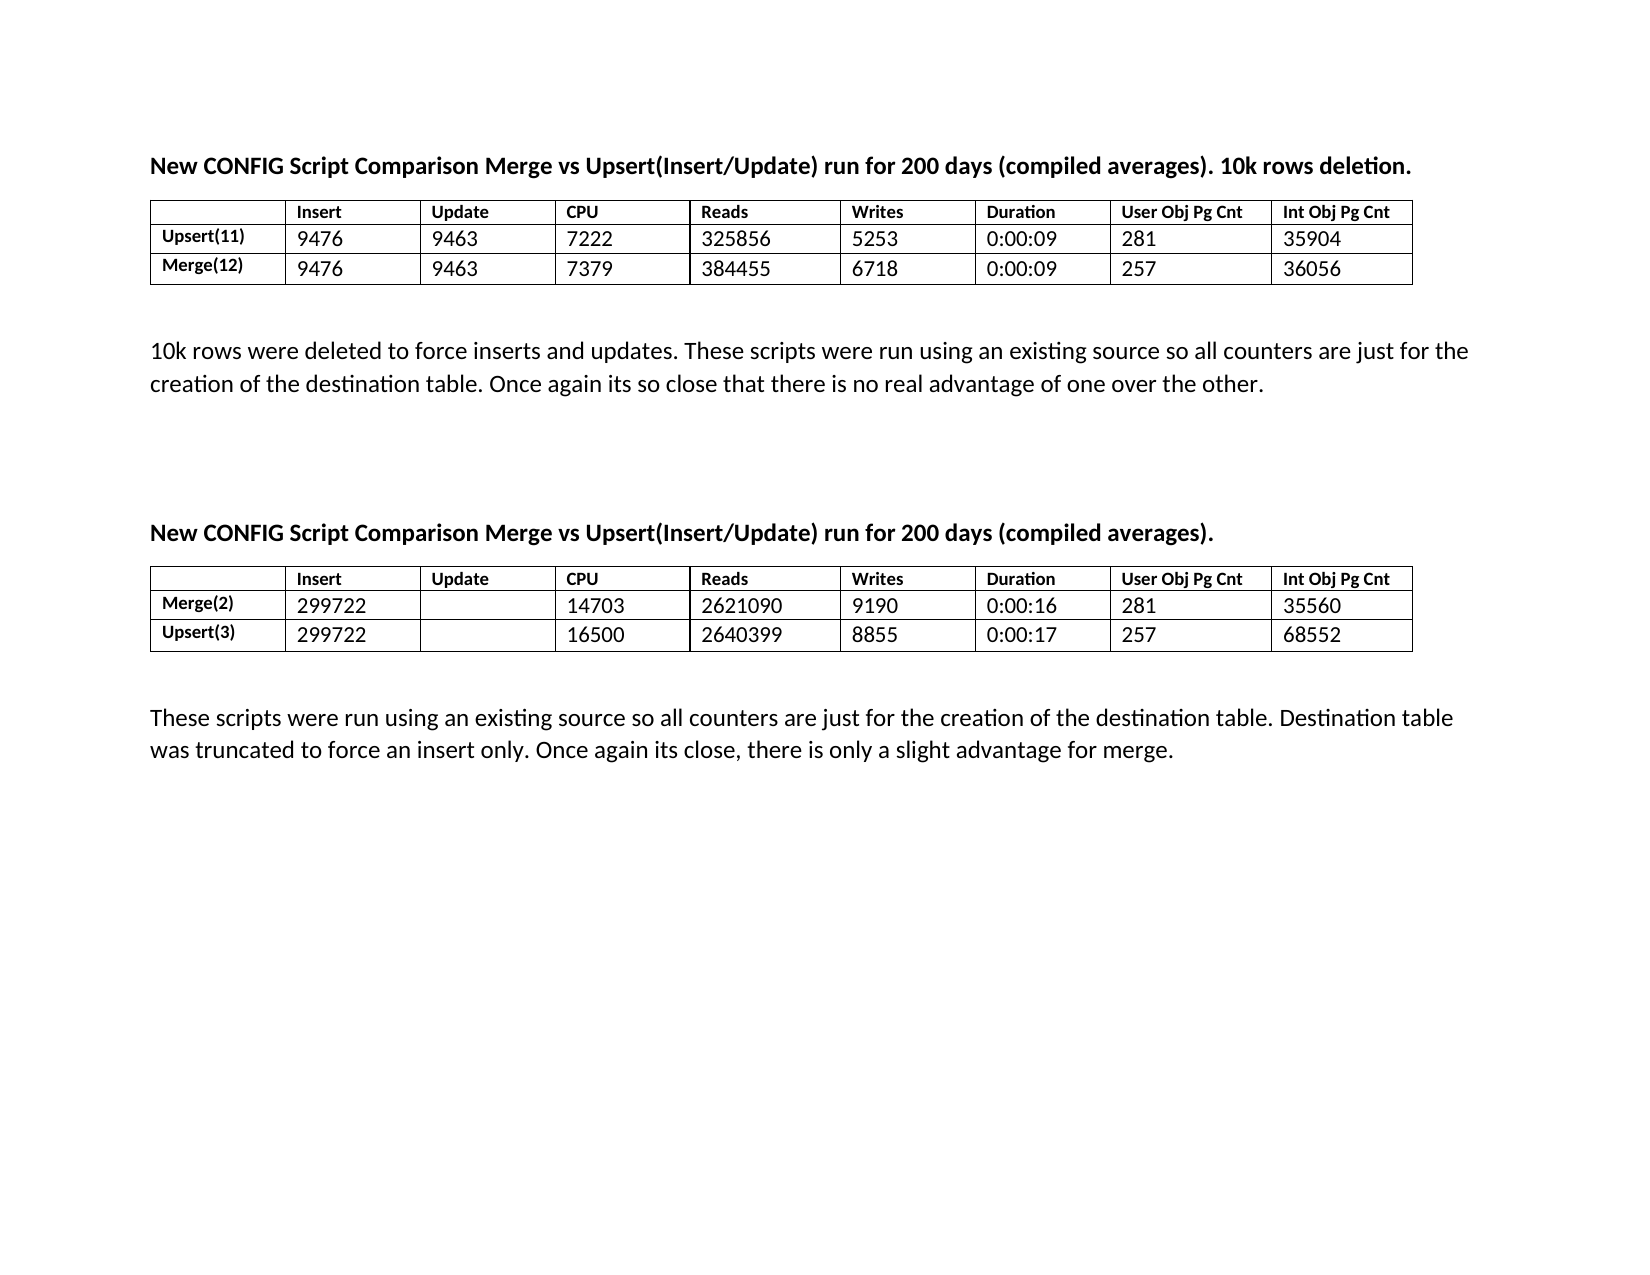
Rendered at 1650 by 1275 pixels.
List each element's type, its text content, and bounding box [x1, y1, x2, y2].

table_header Insert [286, 567, 420, 590]
table_header Reads [691, 201, 840, 223]
table_cell 299722 [286, 620, 420, 651]
table_header Reads [691, 567, 840, 590]
table_cell 257 [1111, 254, 1271, 284]
table_cell 7222 [556, 225, 689, 253]
text New CONFIG Script Comparison Merge vs Upsert(Insert/Update) run for 200 days (compiled averages). [150, 517, 1500, 547]
table_header User Obj Pg Cnt [1111, 201, 1271, 223]
table_cell 0:00:16 [976, 591, 1110, 619]
table_cell 0:00:09 [976, 225, 1110, 253]
table_header Duration [976, 567, 1110, 590]
table_header CPU [556, 567, 689, 590]
table_header Writes [841, 201, 975, 223]
table_header Update [421, 567, 555, 590]
table_header [151, 201, 285, 223]
table_cell 6718 [841, 254, 975, 284]
table_cell Merge(12) [151, 254, 285, 284]
table_header [151, 567, 285, 590]
table_cell 2640399 [691, 620, 840, 651]
table_cell Merge(2) [151, 591, 285, 619]
table_cell Upsert(3) [151, 620, 285, 651]
table_cell 35904 [1272, 225, 1412, 253]
table_cell 9476 [286, 225, 420, 253]
table_cell 384455 [691, 254, 840, 284]
table_cell 5253 [841, 225, 975, 253]
table_cell 257 [1111, 620, 1271, 651]
table_header CPU [556, 201, 689, 223]
table_cell 325856 [691, 225, 840, 253]
table_cell 14703 [556, 591, 689, 619]
table_cell 9463 [421, 225, 555, 253]
table_header Int Obj Pg Cnt [1272, 567, 1412, 590]
table_cell 35560 [1272, 591, 1412, 619]
text These scripts were run using an existing source so all counters are just for the creation of the destination table. Destination table was truncated to force an insert only. Once again its close, there is only a slight advantage for merge. [150, 702, 1500, 765]
table_cell 16500 [556, 620, 689, 651]
table_cell 36056 [1272, 254, 1412, 284]
text New CONFIG Script Comparison Merge vs Upsert(Insert/Update) run for 200 days (compiled averages). 10k rows deletion. [150, 150, 1500, 181]
table_header Duration [976, 201, 1110, 223]
table_cell 2621090 [691, 591, 840, 619]
table_cell 299722 [286, 591, 420, 619]
table_cell 9463 [421, 254, 555, 284]
table_header Insert [286, 201, 420, 223]
table_cell Upsert(11) [151, 225, 285, 253]
table_cell 281 [1111, 591, 1271, 619]
table_cell [421, 591, 555, 619]
table_header User Obj Pg Cnt [1111, 567, 1271, 590]
table_header Update [421, 201, 555, 223]
table_cell 9190 [841, 591, 975, 619]
table_cell 7379 [556, 254, 689, 284]
text 10k rows were deleted to force inserts and updates. These scripts were run using an existing source so all counters are just for the creation of the destination table. Once again its so close that there is no real advantage of one over the other. [150, 335, 1500, 398]
table_cell 0:00:09 [976, 254, 1110, 284]
table_cell 0:00:17 [976, 620, 1110, 651]
table_cell 281 [1111, 225, 1271, 253]
table_cell 68552 [1272, 620, 1412, 651]
table_cell 8855 [841, 620, 975, 651]
table_cell [421, 620, 555, 651]
table_header Int Obj Pg Cnt [1272, 201, 1412, 223]
table_cell 9476 [286, 254, 420, 284]
table_header Writes [841, 567, 975, 590]
